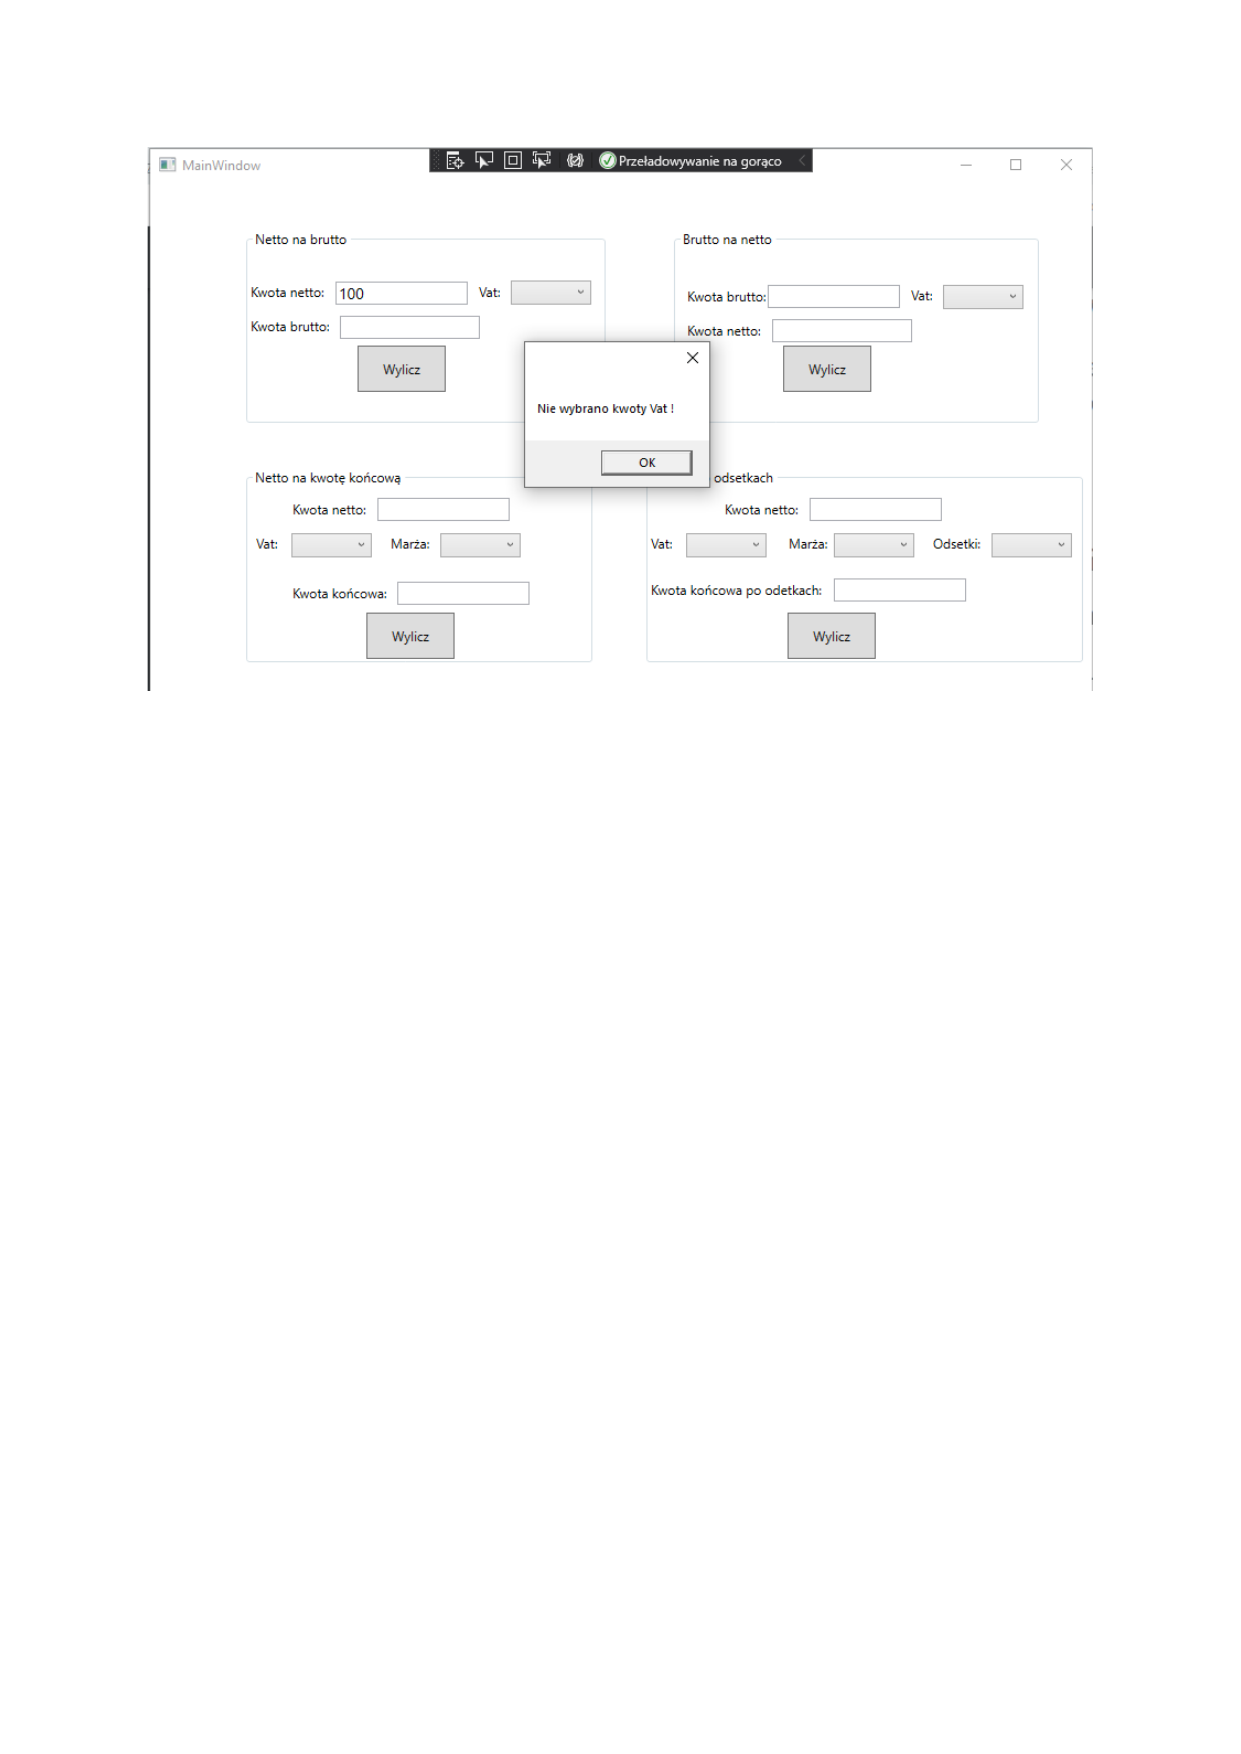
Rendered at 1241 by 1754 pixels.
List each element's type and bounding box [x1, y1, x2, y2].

picture [147, 147, 1093, 691]
